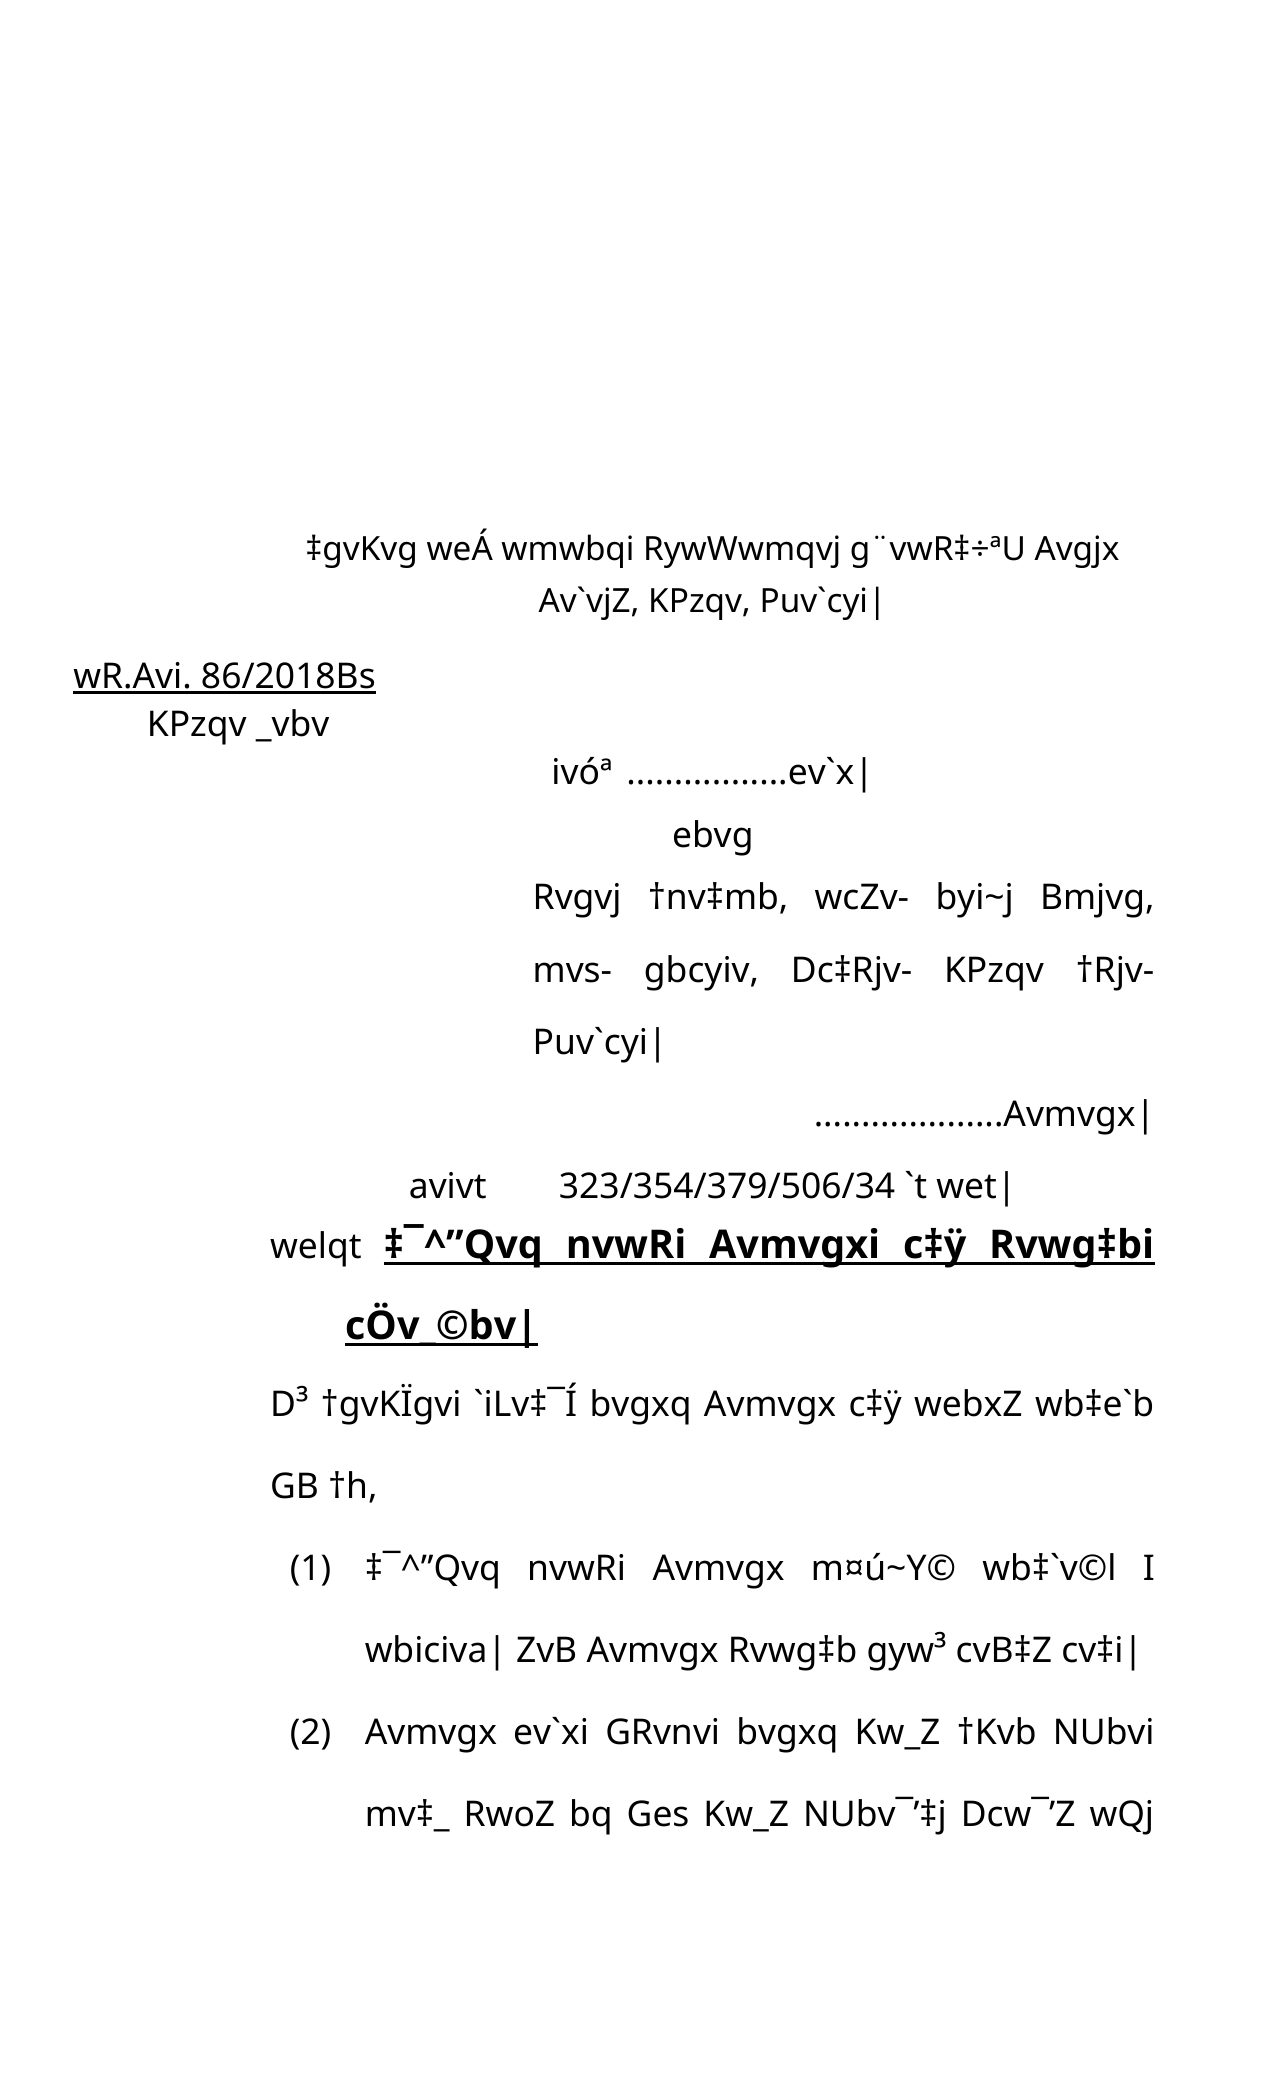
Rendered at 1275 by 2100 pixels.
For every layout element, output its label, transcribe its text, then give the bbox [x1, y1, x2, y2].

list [289, 1706, 1155, 1836]
list ....................Avmvgx| [532, 1089, 1155, 1137]
list ‡¯^”Qvq nvwRi Avmvgx m¤ú~Y© wb‡`v©l I wbiciva| ZvB Avmvgx Rvwg‡b gyw³ cvB‡Z cv‡i| [289, 1542, 1155, 1672]
text D³ †gvKÏgvi `iLv‡¯Í bvgxq Avmvgx c‡ÿ webxZ wb‡e`b GB †h, [270, 1378, 1155, 1508]
text avivt 323/354/379/506/34 `t wet| [270, 1161, 1155, 1209]
text wR.Avi. 86/2018Bs [73, 650, 1155, 698]
list Rvgvj †nv‡mb, wcZv- byi~j Bmjvg, mvs- gbcyiv, Dc‡Rjv- KPzqv †Rjv- Puv`cyi| [532, 872, 1155, 1065]
text welqt ‡¯^”Qvq nvwRi Avmvgxi c‡ÿ Rvwg‡bi cÖv_©bv| [270, 1216, 1155, 1351]
text ivóª .................ev`x| [270, 747, 1155, 795]
text ebvg [270, 809, 1155, 857]
text ‡gvKvg weÁ wmwbqi RywWwmqvj g¨vwR‡÷ªU Avgjx Av`vjZ, KPzqv, Puv`cyi| [270, 525, 1155, 623]
text KPzqv _vbv [73, 698, 1155, 747]
